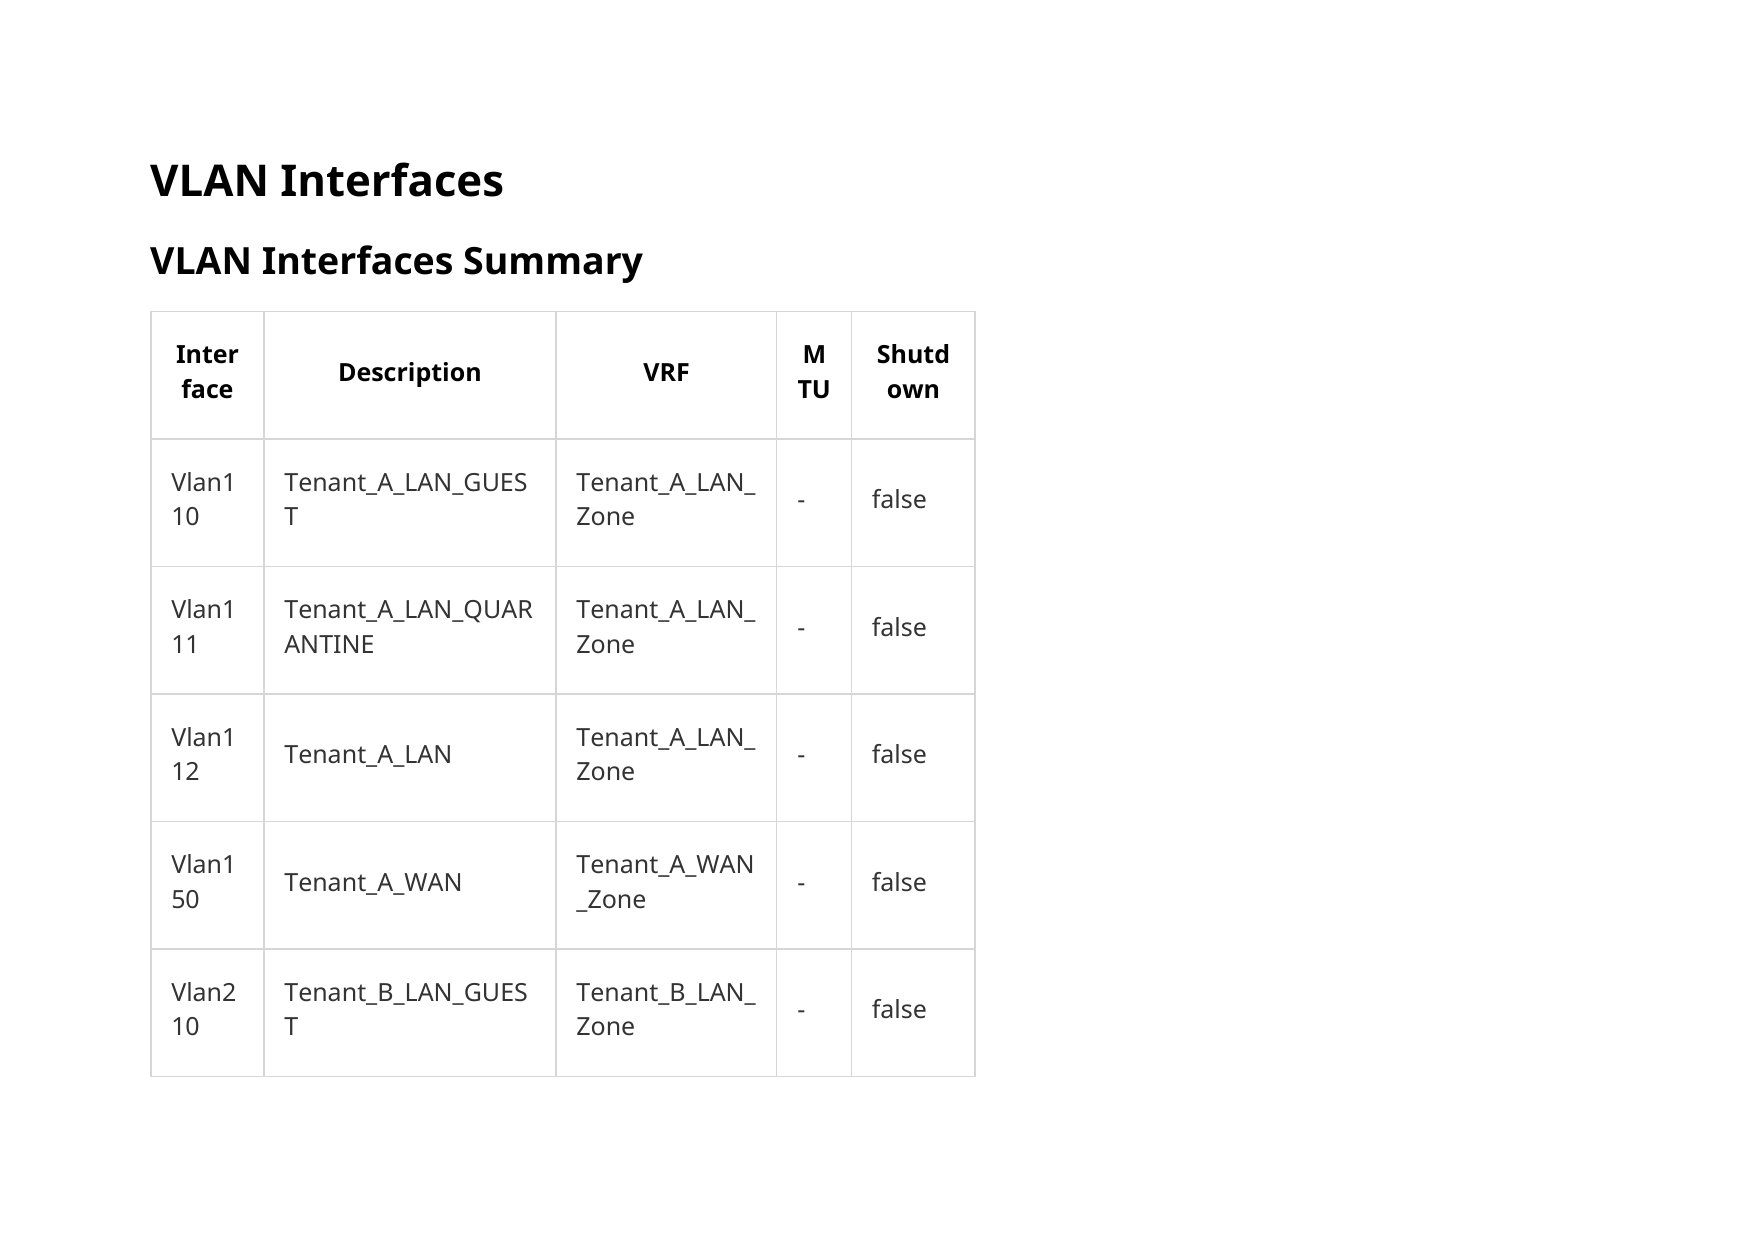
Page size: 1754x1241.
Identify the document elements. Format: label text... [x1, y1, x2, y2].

table_header VRF [557, 312, 776, 438]
table_cell false [852, 695, 974, 821]
table_cell Tenant_A_LAN_Zone [557, 695, 776, 821]
table_cell Tenant_A_LAN_Zone [557, 440, 776, 566]
table_cell Tenant_A_WAN [265, 822, 555, 948]
text VLAN Interfaces Summary [150, 234, 1604, 286]
table_cell - [777, 567, 851, 693]
table_cell false [852, 440, 974, 566]
table_cell Tenant_B_LAN_GUEST [265, 950, 555, 1076]
table_cell - [777, 440, 851, 566]
text VLAN Interfaces [150, 150, 1604, 209]
table_header Description [265, 312, 555, 438]
table_cell - [777, 822, 851, 948]
table_cell false [852, 950, 974, 1076]
table_cell Tenant_A_LAN [265, 695, 555, 821]
table_cell Vlan150 [152, 822, 263, 948]
table_header Interface [152, 312, 263, 438]
table_header MTU [777, 312, 851, 438]
table_cell Tenant_A_WAN_Zone [557, 822, 776, 948]
table_cell - [777, 950, 851, 1076]
table_header Shutdown [852, 312, 974, 438]
table_cell Tenant_A_LAN_Zone [557, 567, 776, 693]
table_cell Tenant_A_LAN_QUARANTINE [265, 567, 555, 693]
table_cell Tenant_A_LAN_GUEST [265, 440, 555, 566]
table_cell Vlan210 [152, 950, 263, 1076]
table_cell Tenant_B_LAN_Zone [557, 950, 776, 1076]
table_cell Vlan112 [152, 695, 263, 821]
table_cell - [777, 695, 851, 821]
table_cell false [852, 822, 974, 948]
table_cell false [852, 567, 974, 693]
table_cell Vlan110 [152, 440, 263, 566]
table_cell Vlan111 [152, 567, 263, 693]
